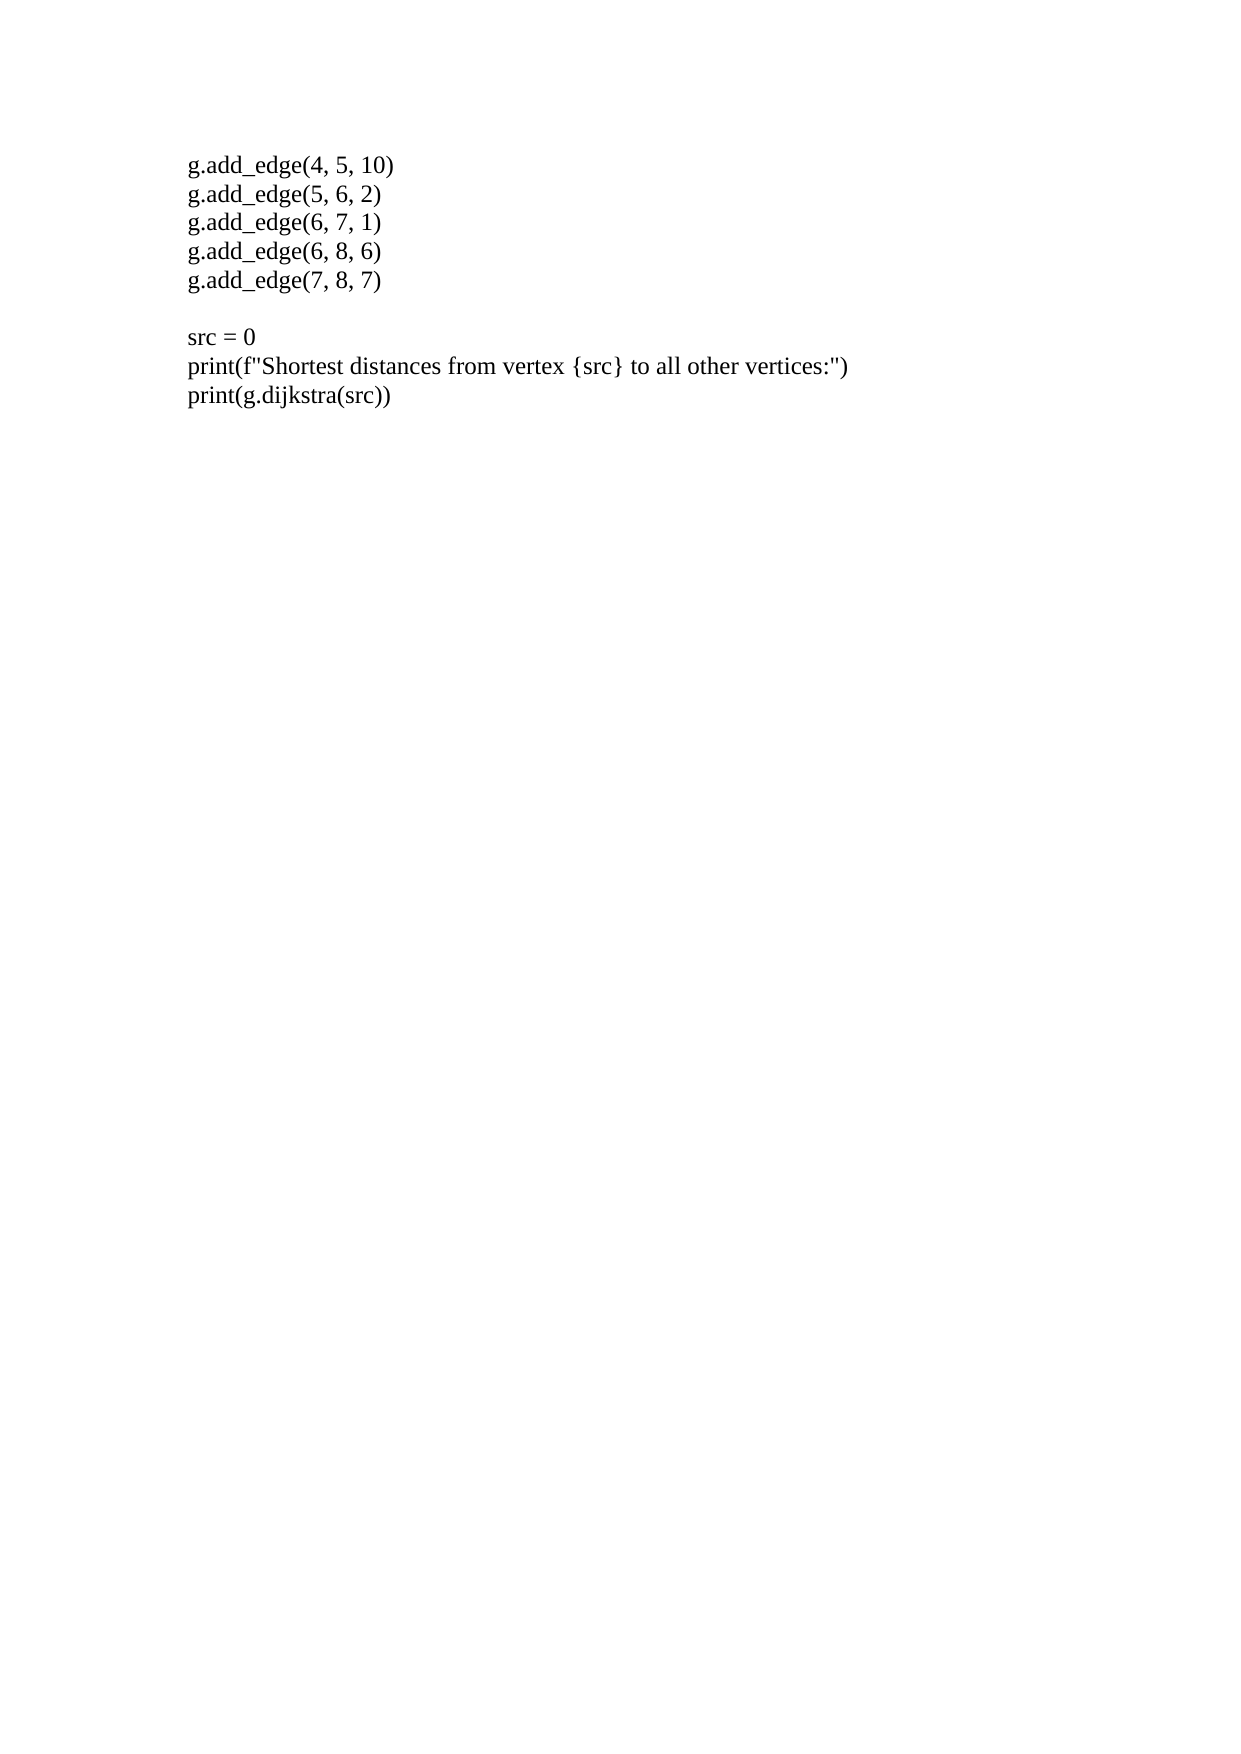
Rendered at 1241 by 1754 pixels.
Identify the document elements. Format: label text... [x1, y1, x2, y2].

list print(f"Shortest distances from vertex {src} to all other vertices:") [187, 351, 1053, 380]
list g.add_edge(7, 8, 7) [187, 265, 1053, 294]
list g.add_edge(5, 6, 2) [187, 179, 1053, 207]
list print(g.dijkstra(src)) [187, 380, 1053, 409]
list g.add_edge(6, 8, 6) [187, 236, 1053, 265]
list g.add_edge(6, 7, 1) [187, 207, 1053, 236]
list src = 0 [187, 322, 1053, 351]
list g.add_edge(4, 5, 10) [187, 150, 1053, 179]
